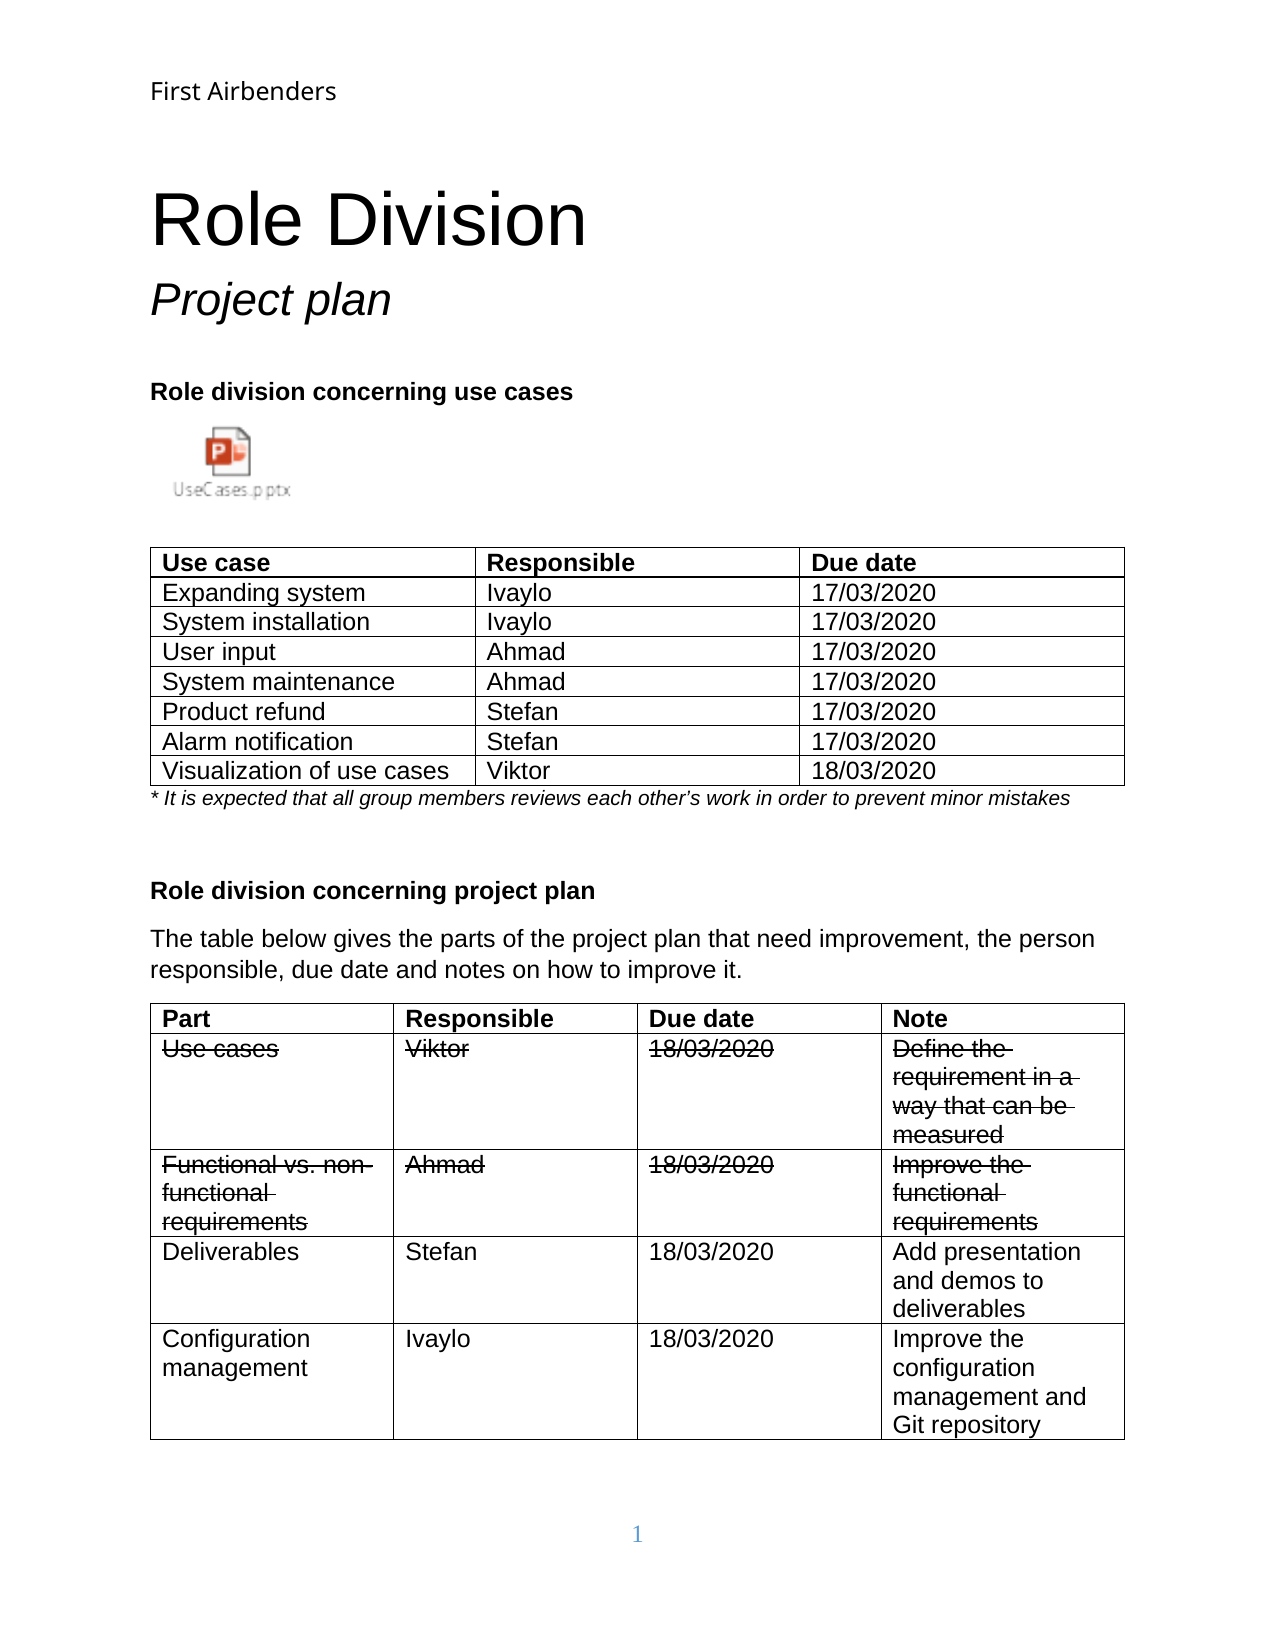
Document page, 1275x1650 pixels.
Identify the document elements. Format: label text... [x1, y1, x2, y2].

table_cell Viktor [476, 756, 799, 785]
text Role division concerning use cases [150, 377, 1125, 406]
text The table below gives the parts of the project plan that need improvement, the person responsible, due date and notes on how to improve it. [150, 924, 1125, 984]
subtitle Project plan [150, 272, 1125, 325]
table_header Due date [638, 1004, 881, 1032]
table_cell 18/03/2020 [638, 1324, 881, 1439]
table_cell Ivaylo [476, 578, 799, 606]
table_cell Ahmad [476, 667, 799, 696]
table_cell Alarm notification [151, 726, 475, 755]
table_cell 17/03/2020 [800, 697, 1124, 725]
subtitle Role Division [150, 175, 1125, 261]
table_cell 17/03/2020 [800, 607, 1124, 636]
table_cell System maintenance [151, 667, 475, 696]
table_cell Visualization of use cases [151, 756, 475, 785]
text * It is expected that all group members reviews each other’s work in order to prevent minor mistakes [150, 786, 1125, 810]
table_cell Functional vs. non-functional requirements [151, 1150, 393, 1236]
table_cell 18/03/2020 [638, 1034, 881, 1148]
text Role division concerning project plan [150, 876, 1125, 905]
table_cell 17/03/2020 [800, 578, 1124, 606]
table_cell Stefan [476, 697, 799, 725]
table_cell Ahmad [476, 637, 799, 666]
table_cell 18/03/2020 [800, 756, 1124, 785]
table_cell Improve the functional requirements [882, 1150, 1124, 1236]
table_header Use case [151, 548, 475, 576]
table_cell 17/03/2020 [800, 726, 1124, 755]
table_header Due date [800, 548, 1124, 576]
table_cell Add presentation and demos to deliverables [882, 1237, 1124, 1323]
table_cell 17/03/2020 [800, 637, 1124, 666]
table_cell Expanding system [151, 578, 475, 606]
table_cell 18/03/2020 [638, 1237, 881, 1323]
table_cell Ivaylo [476, 607, 799, 636]
table_cell System installation [151, 607, 475, 636]
table_cell Define the requirement in a way that can be measured [882, 1034, 1124, 1148]
table_cell User input [151, 637, 475, 666]
table_cell Configuration management [151, 1324, 393, 1439]
table_cell Ivaylo [394, 1324, 637, 1439]
table_cell Product refund [151, 697, 475, 725]
table_header Responsible [394, 1004, 637, 1032]
table_cell Stefan [476, 726, 799, 755]
table_cell Use cases [151, 1034, 393, 1148]
table_cell Ahmad [394, 1150, 637, 1236]
table_cell 18/03/2020 [638, 1150, 881, 1236]
table_header Responsible [476, 548, 799, 576]
table_cell Stefan [394, 1237, 637, 1323]
table_header Part [151, 1004, 393, 1032]
table_cell 17/03/2020 [800, 667, 1124, 696]
table_cell Viktor [394, 1034, 637, 1148]
table_header Note [882, 1004, 1124, 1032]
table_cell Improve the configuration management and Git repository [882, 1324, 1124, 1439]
table_cell Deliverables [151, 1237, 393, 1323]
